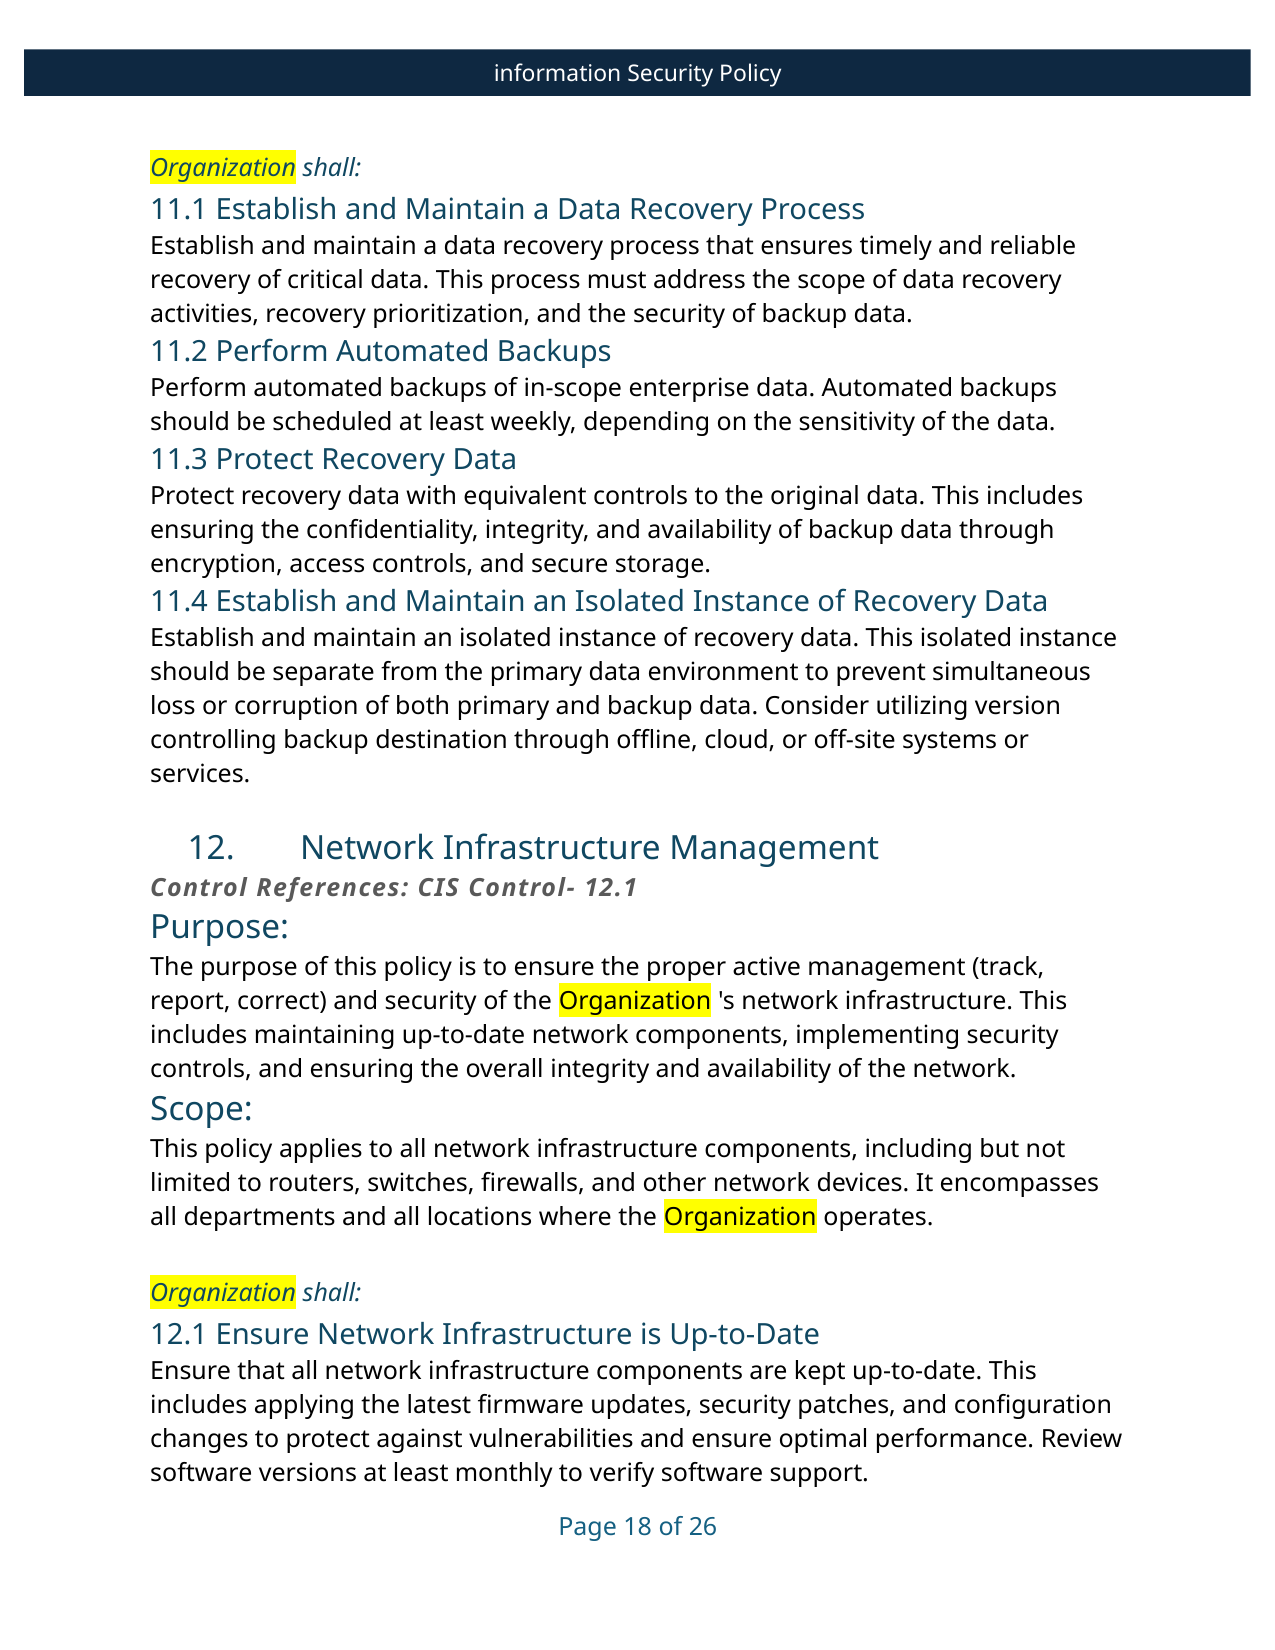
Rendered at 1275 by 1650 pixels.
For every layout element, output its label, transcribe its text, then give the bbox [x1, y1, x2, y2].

text This policy applies to all network infrastructure components, including but not limited to routers, switches, firewalls, and other network devices. It encompasses all departments and all locations where the Organization operates. [150, 1130, 1125, 1233]
text The purpose of this policy is to ensure the proper active management (track, report, correct) and security of the Organization 's network infrastructure. This includes maintaining up-to-date network components, implementing security controls, and ensuring the overall integrity and availability of the network. [150, 949, 1125, 1085]
subtitle Organization shall: [296, 150, 1125, 184]
subtitle 11.3 Protect Recovery Data [150, 438, 1125, 478]
text Perform automated backups of in-scope enterprise data. Automated backups should be scheduled at least weekly, depending on the sensitivity of the data. [150, 370, 1125, 438]
subtitle 11.4 Establish and Maintain an Isolated Instance of Recovery Data [150, 580, 1125, 619]
subtitle Control References: CIS Control- 12.1 [150, 869, 1125, 903]
subtitle 11.1 Establish and Maintain a Data Recovery Process [150, 188, 1125, 228]
text Establish and maintain an isolated instance of recovery data. This isolated instance should be separate from the primary data environment to prevent simultaneous loss or corruption of both primary and backup data. Consider utilizing version controlling backup destination through offline, cloud, or off-site systems or services. [150, 619, 1125, 790]
text Establish and maintain a data recovery process that ensures timely and reliable recovery of critical data. This process must address the scope of data recovery activities, recovery prioritization, and the security of backup data. [150, 228, 1125, 330]
text Ensure that all network infrastructure components are kept up-to-date. This includes applying the latest firmware updates, security patches, and configuration changes to protect against vulnerabilities and ensure optimal performance. Review software versions at least monthly to verify software support. [150, 1353, 1125, 1489]
subtitle 12.1 Ensure Network Infrastructure is Up-to-Date [150, 1313, 1125, 1353]
subtitle Scope: [150, 1085, 1125, 1130]
subtitle Network Infrastructure Management [187, 824, 1125, 869]
subtitle Organization shall: [296, 1275, 1125, 1309]
subtitle 11.2 Perform Automated Backups [150, 330, 1125, 370]
subtitle Purpose: [150, 903, 1125, 949]
text Protect recovery data with equivalent controls to the original data. This includes ensuring the confidentiality, integrity, and availability of backup data through encryption, access controls, and secure storage. [150, 478, 1125, 580]
